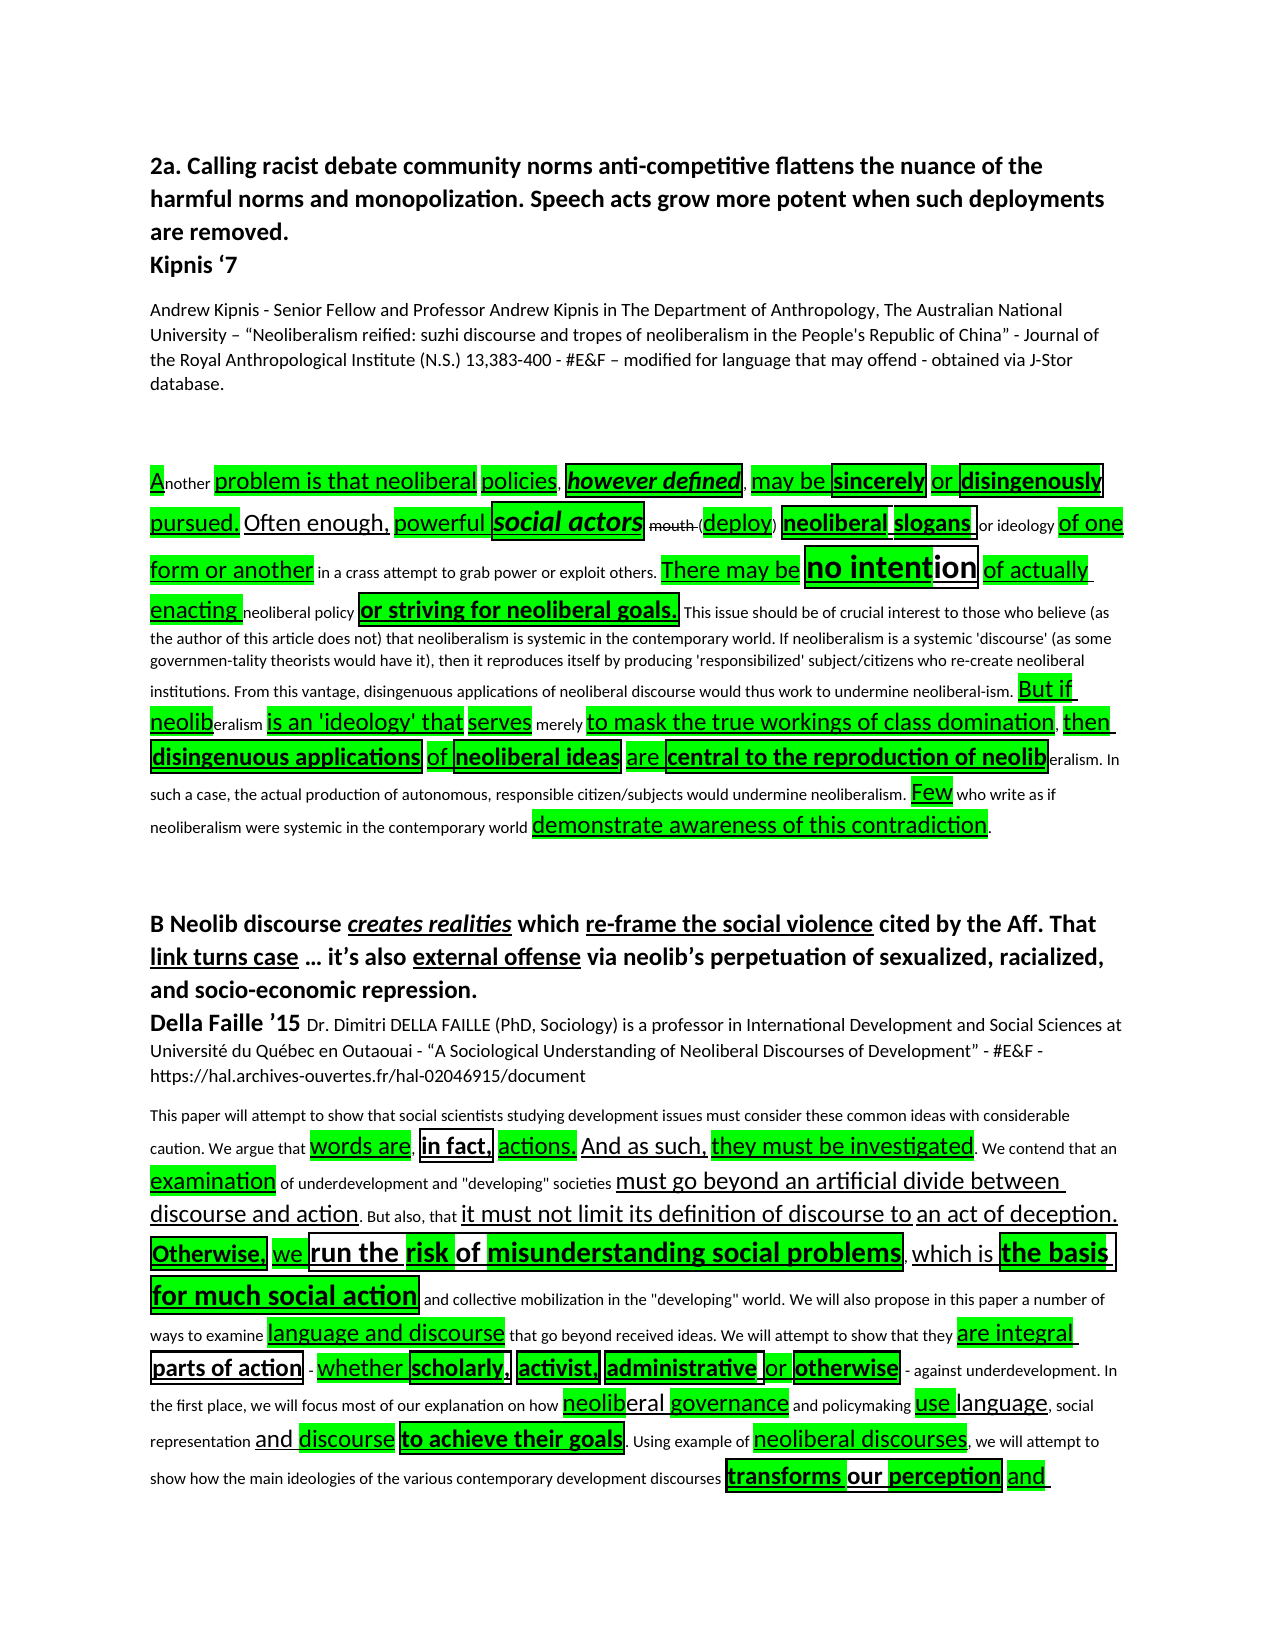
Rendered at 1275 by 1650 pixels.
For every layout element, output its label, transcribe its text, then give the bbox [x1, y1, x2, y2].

text Another problem is that neoliberal policies, however defined, may be sincerely or disingenously pursued. Often enough, powerful social actors mouth (deploy) neoliberal slogans or ideology of one form or another in a crass attempt to grab power or exploit others. There may be no intention of actually enacting neoliberal policy or striving for neoliberal goals. This issue should be of crucial interest to those who believe (as the author of this article does not) that neoliberalism is systemic in the contemporary world. If neoliberalism is a systemic 'discourse' (as some governmen-tality theorists would have it), then it reproduces itself by producing 'responsibilized' subject/citizens who re-create neoliberal institutions. From this vantage, disingenuous applications of neoliberal discourse would thus work to undermine neoliberal-ism. But if neoliberalism is an 'ideology' that serves merely to mask the true workings of class domination, then disingenuous applications of neoliberal ideas are central to the reproduction of neoliberalism. In such a case, the actual production of autonomous, responsible citizen/subjects would undermine neoliberalism. Few who write as if neoliberalism were systemic in the contemporary world demonstrate awareness of this contradiction. [150, 463, 1125, 839]
text Andrew Kipnis - Senior Fellow and Professor Andrew Kipnis in The Department of Anthropology, The Australian National University – “Neoliberalism reified: suzhi discourse and tropes of neoliberalism in the People's Republic of China” - Journal of the Royal Anthropological Institute (N.S.) 13,383-400 - #E&F – modified for language that may offend - obtained via J-Stor database. [150, 298, 1125, 395]
subtitle B Neolib discourse creates realities which re-frame the social violence cited by the Aff. That link turns case … it’s also external offense via neolib’s perpetuation of sexualized, racialized, and socio-economic repression. [150, 908, 1125, 1004]
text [150, 1105, 1125, 1493]
text Della Faille ’15 Dr. Dimitri DELLA FAILLE (PhD, Sociology) is a professor in International Development and Social Sciences at Université du Québec en Outaouai - “A Sociological Understanding of Neoliberal Discourses of Development” - #E&F - https://hal.archives-ouvertes.fr/hal-02046915/document [150, 1007, 1125, 1087]
text Kipnis ‘7 [150, 249, 1125, 279]
subtitle 2a. Calling racist debate community norms anti-competitive flattens the nuance of the harmful norms and monopolization. Speech acts grow more potent when such deployments are removed. [150, 150, 1125, 246]
